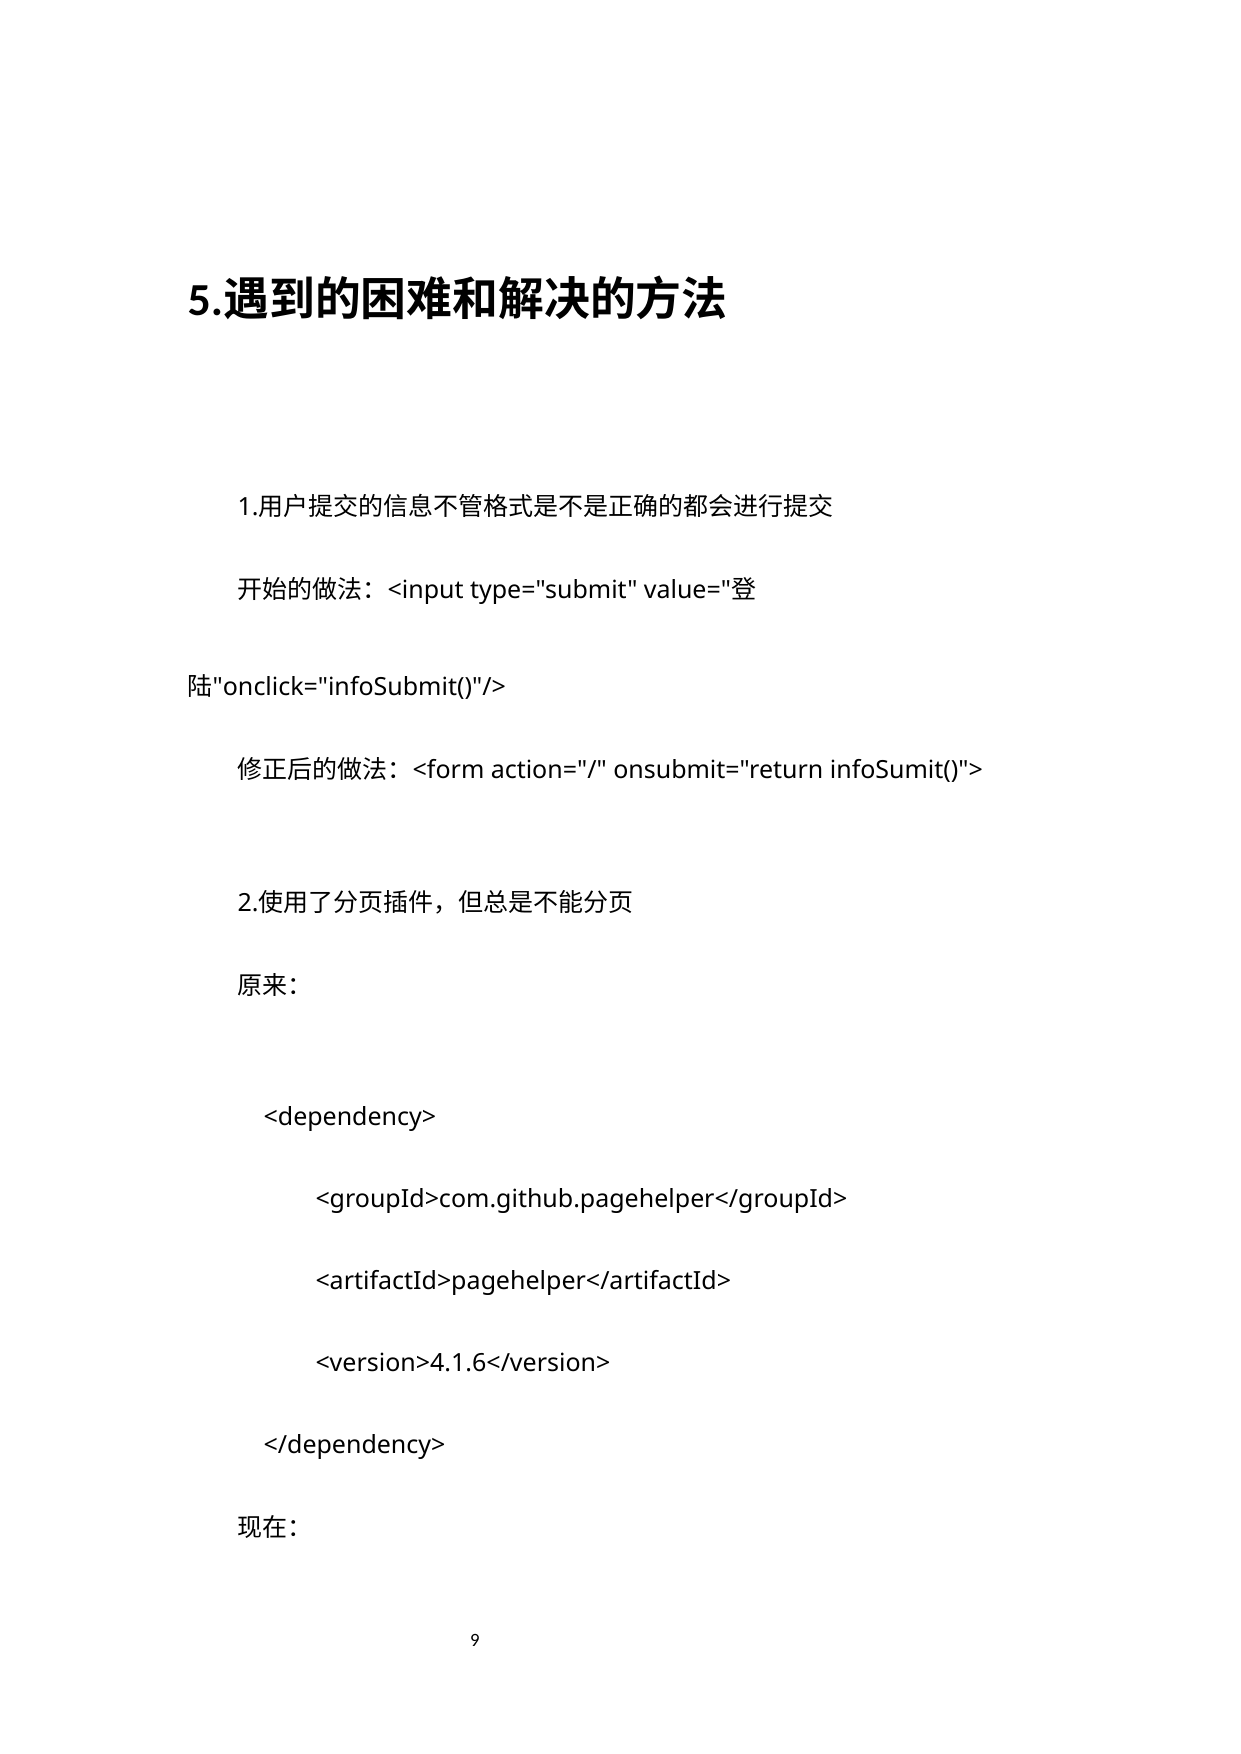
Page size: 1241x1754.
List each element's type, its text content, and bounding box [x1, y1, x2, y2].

list <artifactId>pagehelper</artifactId> [187, 1248, 1053, 1313]
list <version>4.1.6</version> [187, 1329, 1053, 1394]
subtitle 5.遇到的困难和解决的方法 [187, 247, 1053, 344]
list 修正后的做法：<form action="/" onsubmit="return infoSumit()"> [187, 735, 1053, 800]
list 现在： [187, 1493, 1053, 1558]
list 2.使用了分页插件，但总是不能分页 [187, 868, 1053, 933]
list <dependency> [187, 1084, 1053, 1149]
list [187, 1166, 1053, 1231]
list 1.用户提交的信息不管格式是不是正确的都会进行提交 [187, 472, 1053, 537]
list 开始的做法：<input type="submit" value="登陆"onclick="infoSubmit()"/> [187, 555, 1053, 717]
list 原来： [187, 951, 1053, 1016]
list </dependency> [187, 1412, 1053, 1477]
